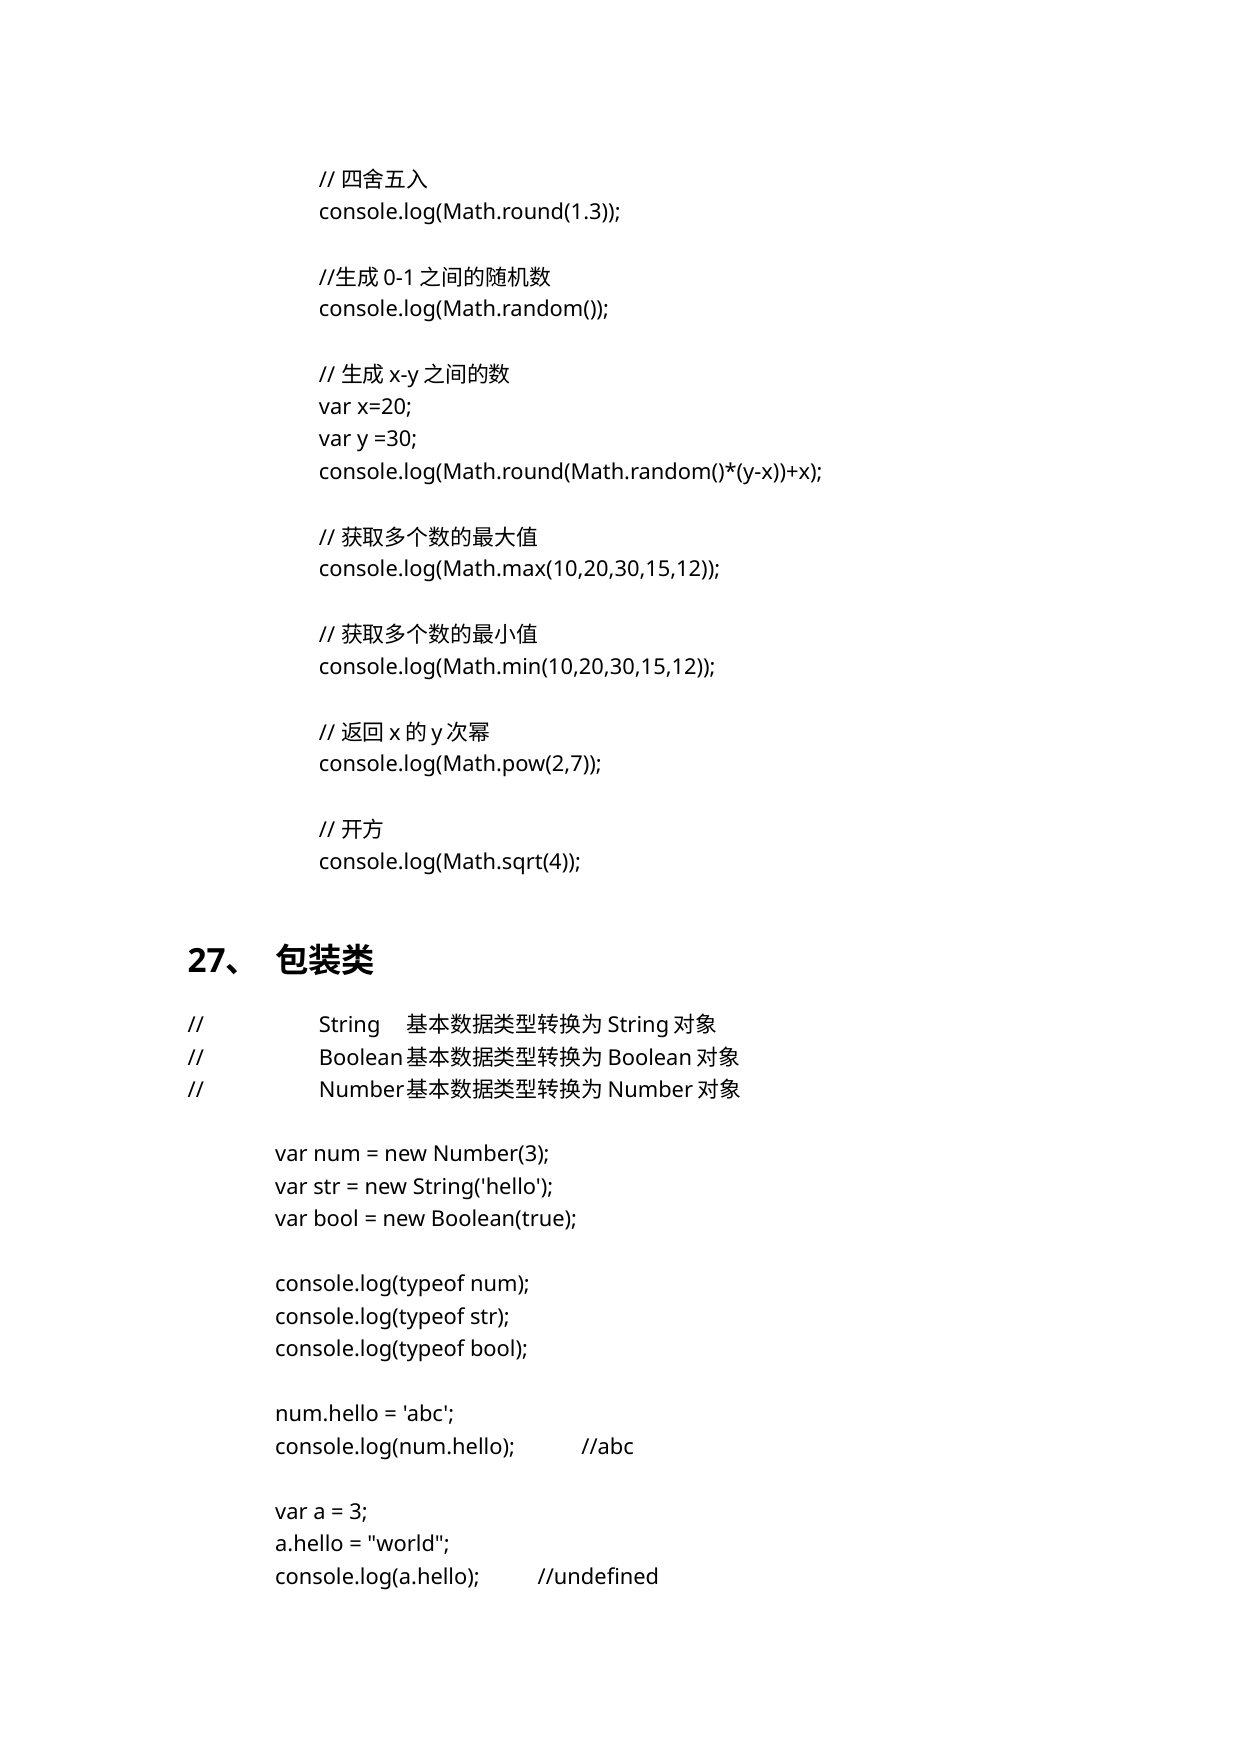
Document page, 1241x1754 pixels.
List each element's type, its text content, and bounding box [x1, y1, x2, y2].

text var y =30; [187, 422, 1053, 454]
text console.log(typeof str); [187, 1299, 1053, 1332]
text // Boolean 基本数据类型转换为Boolean对象 [187, 1039, 1053, 1072]
text // 生成x-y之间的数 [187, 357, 1053, 389]
text console.log(Math.round(1.3)); [187, 194, 1053, 227]
text var str = new String('hello'); [187, 1169, 1053, 1202]
text var x=20; [187, 389, 1053, 422]
text console.log(typeof bool); [187, 1332, 1053, 1364]
text console.log(a.hello); //undefined [187, 1559, 1053, 1592]
text console.log(Math.max(10,20,30,15,12)); [187, 552, 1053, 584]
text // 开方 [187, 812, 1053, 844]
text // 返回x的y次幂 [187, 714, 1053, 747]
text // 四舍五入 [187, 162, 1053, 194]
text console.log(Math.round(Math.random()*(y-x))+x); [187, 454, 1053, 487]
text a.hello = "world"; [187, 1527, 1053, 1559]
text console.log(typeof num); [187, 1267, 1053, 1299]
text // Number 基本数据类型转换为Number对象 [187, 1072, 1053, 1104]
text //生成0-1之间的随机数 [187, 259, 1053, 292]
text console.log(num.hello); //abc [187, 1429, 1053, 1462]
text console.log(Math.random()); [187, 292, 1053, 324]
subtitle 包装类 [187, 926, 1053, 991]
text var num = new Number(3); [187, 1137, 1053, 1169]
text console.log(Math.pow(2,7)); [187, 747, 1053, 779]
text console.log(Math.min(10,20,30,15,12)); [187, 649, 1053, 682]
text // 获取多个数的最大值 [187, 519, 1053, 552]
text console.log(Math.sqrt(4)); [187, 844, 1053, 877]
text var bool = new Boolean(true); [187, 1202, 1053, 1234]
text num.hello = 'abc'; [187, 1397, 1053, 1429]
text // String 基本数据类型转换为String对象 [187, 1007, 1053, 1039]
text var a = 3; [187, 1494, 1053, 1527]
text // 获取多个数的最小值 [187, 617, 1053, 649]
